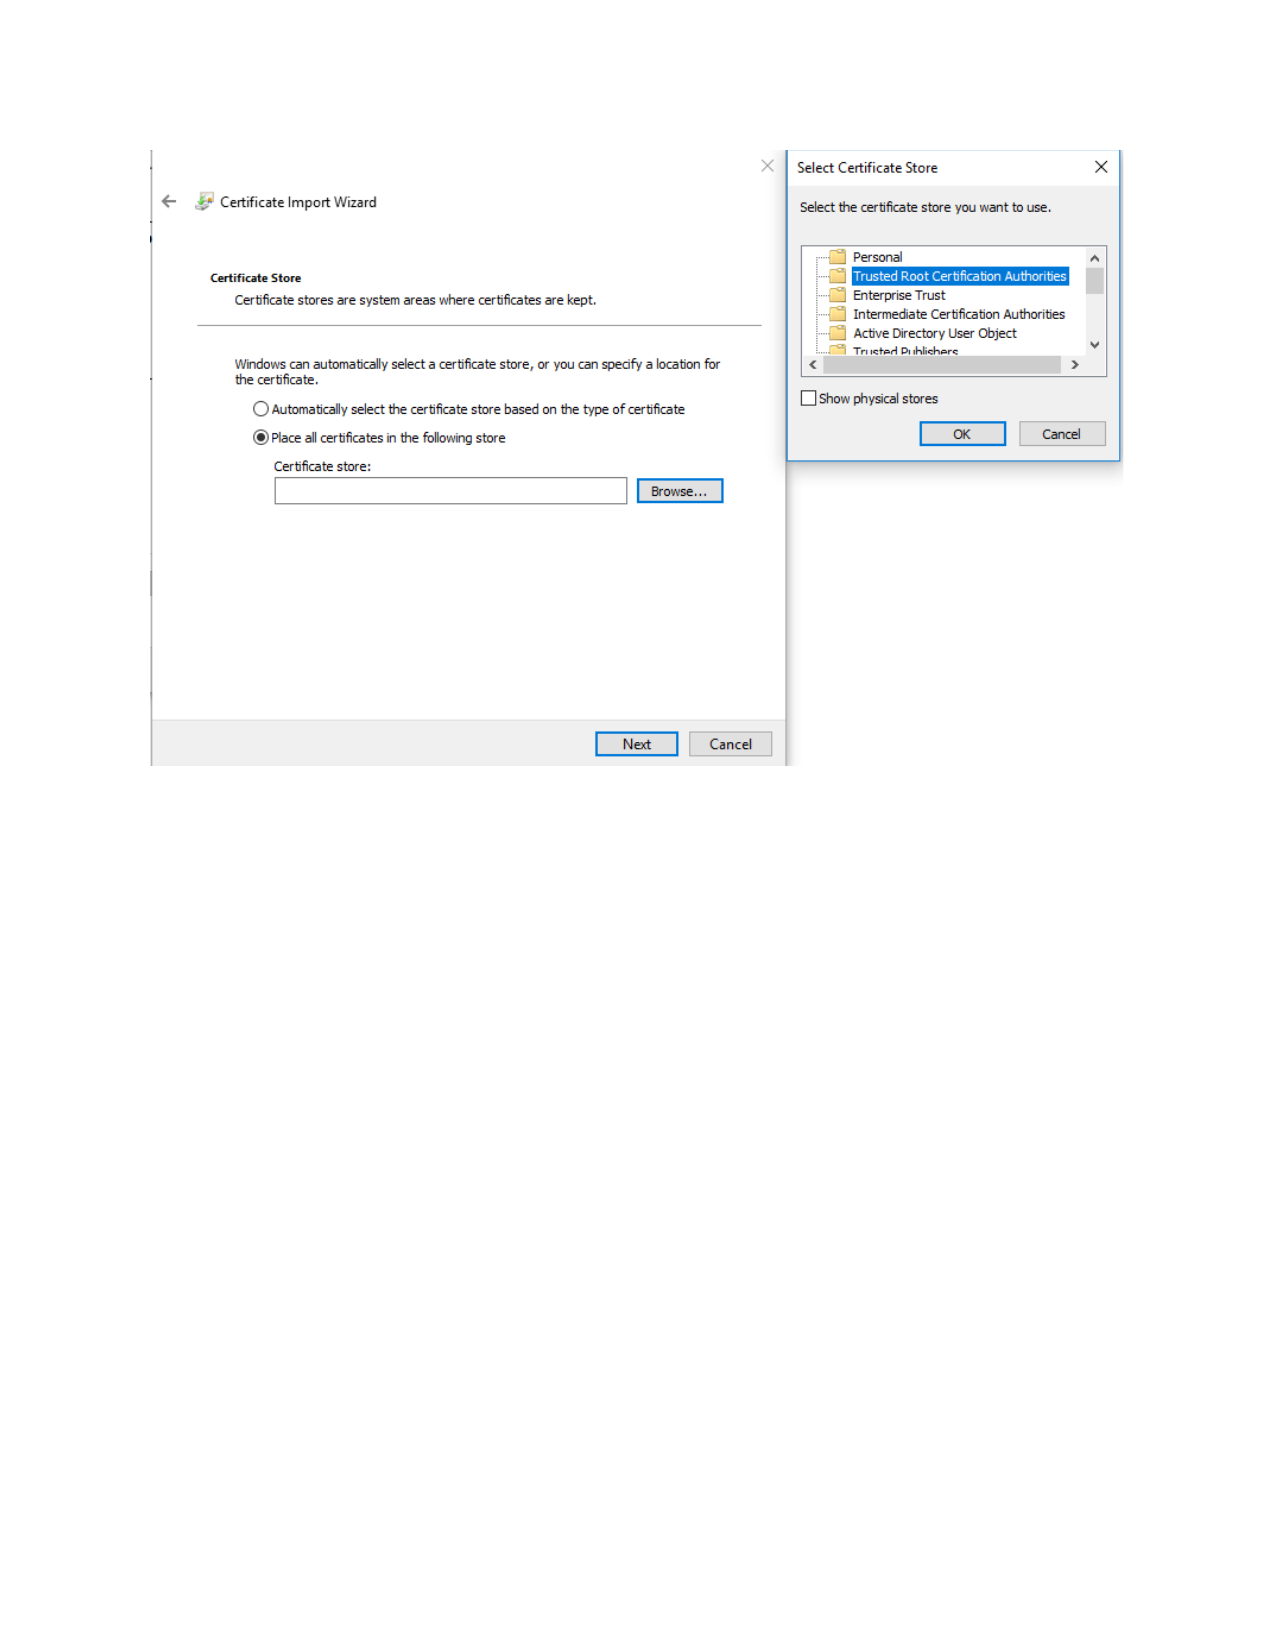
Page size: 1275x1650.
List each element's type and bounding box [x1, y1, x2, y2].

picture [150, 150, 1124, 766]
